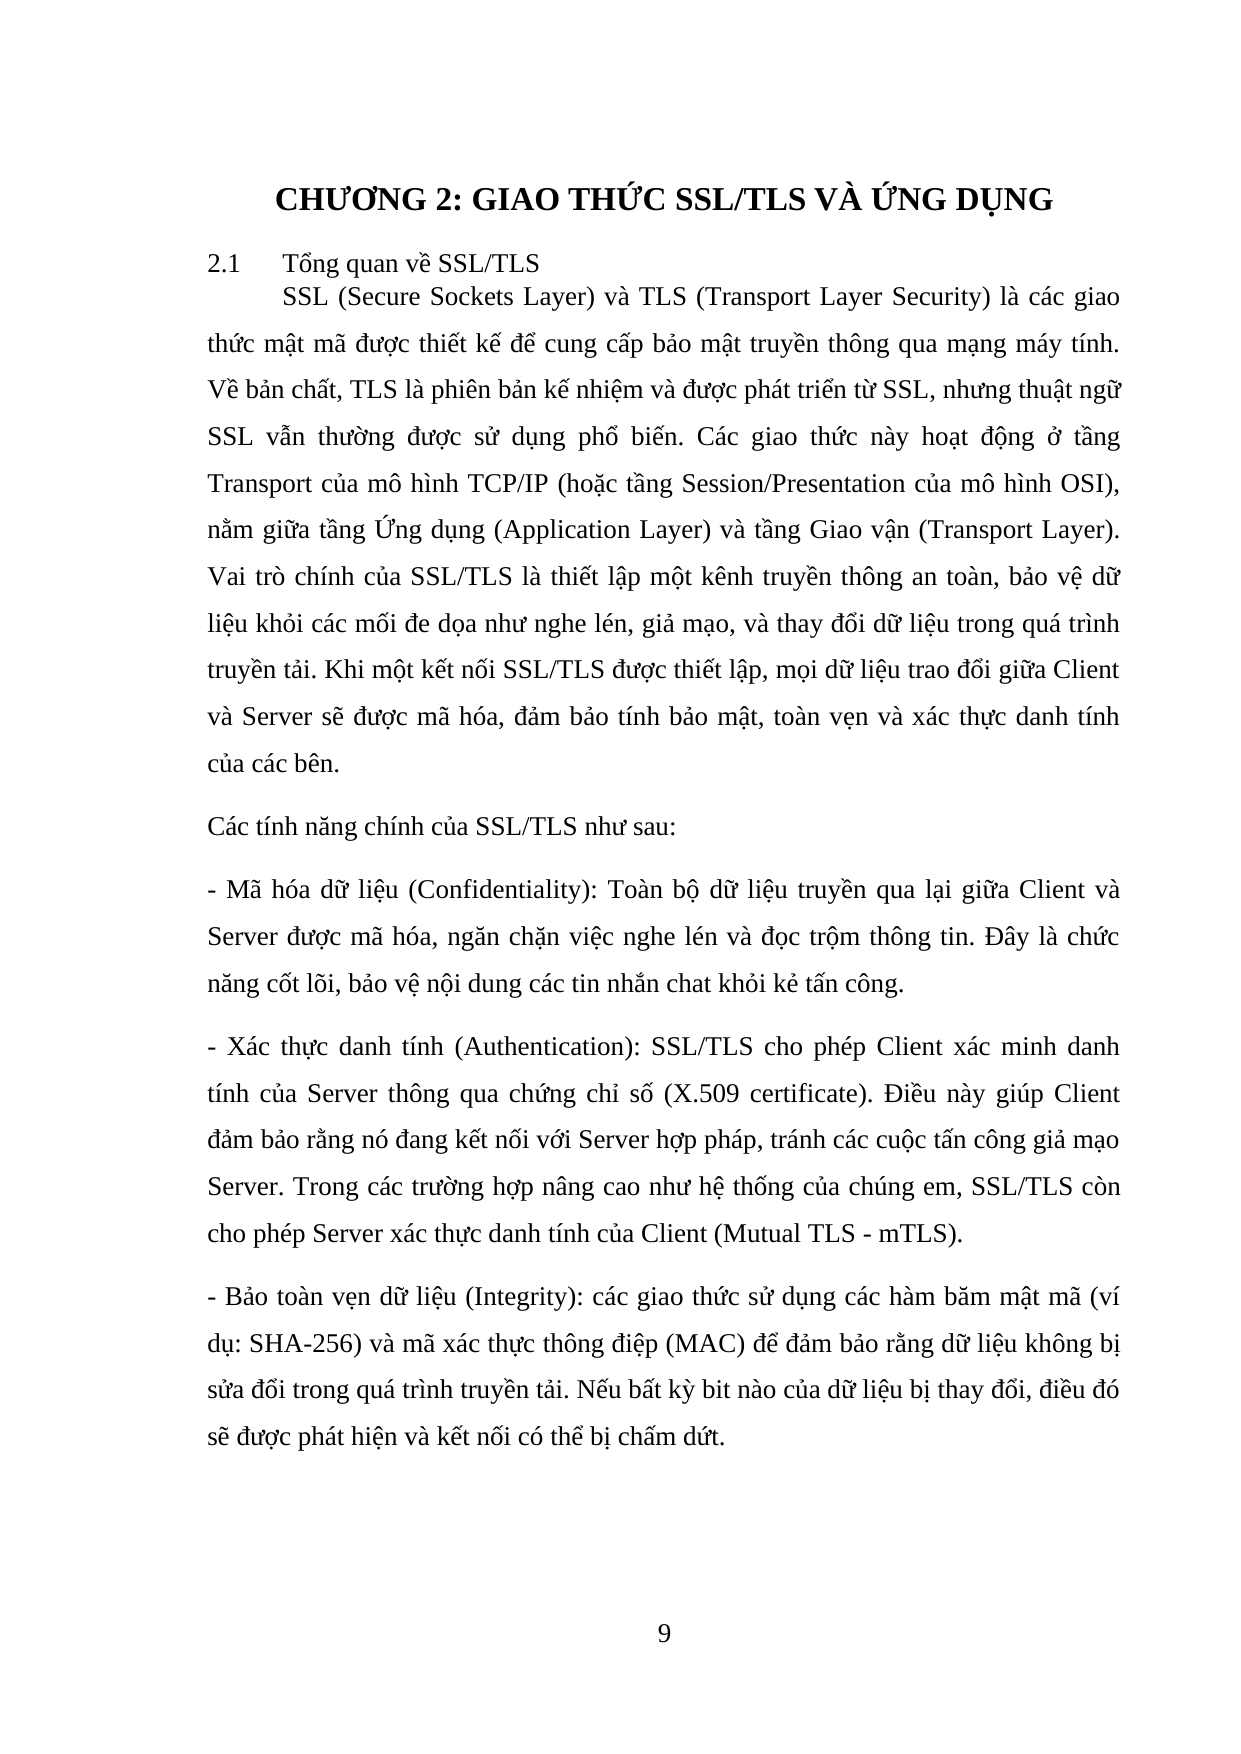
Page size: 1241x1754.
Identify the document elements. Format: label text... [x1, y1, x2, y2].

subtitle 2.1 Tổng quan về SSL/TLS [207, 247, 1122, 278]
text - Xác thực danh tính (Authentication): SSL/TLS cho phép Client xác minh danh tính của Server thông qua chứng chỉ số (X.509 certificate). Điều này giúp Client đảm bảo rằng nó đang kết nối với Server hợp pháp, tránh các cuộc tấn công giả mạo Server. Trong các trường hợp nâng cao như hệ thống của chúng em, SSL/TLS còn cho phép Server xác thực danh tính của Client (Mutual TLS - mTLS). [207, 1030, 1122, 1248]
text Các tính năng chính của SSL/TLS như sau: [207, 810, 1122, 841]
subtitle CHƯƠNG 2: GIAO THỨC SSL/TLS VÀ ỨNG DỤNG [207, 179, 1122, 217]
text SSL (Secure Sockets Layer) và TLS (Transport Layer Security) là các giao thức mật mã được thiết kế để cung cấp bảo mật truyền thông qua mạng máy tính. Về bản chất, TLS là phiên bản kế nhiệm và được phát triển từ SSL, nhưng thuật ngữ SSL vẫn thường được sử dụng phổ biến. Các giao thức này hoạt động ở tầng Transport của mô hình TCP/IP (hoặc tầng Session/Presentation của mô hình OSI), nằm giữa tầng Ứng dụng (Application Layer) và tầng Giao vận (Transport Layer). Vai trò chính của SSL/TLS là thiết lập một kênh truyền thông an toàn, bảo vệ dữ liệu khỏi các mối đe dọa như nghe lén, giả mạo, và thay đổi dữ liệu trong quá trình truyền tải. Khi một kết nối SSL/TLS được thiết lập, mọi dữ liệu trao đổi giữa Client và Server sẽ được mã hóa, đảm bảo tính bảo mật, toàn vẹn và xác thực danh tính của các bên. [207, 280, 1122, 778]
text - Mã hóa dữ liệu (Confidentiality): Toàn bộ dữ liệu truyền qua lại giữa Client và Server được mã hóa, ngăn chặn việc nghe lén và đọc trộm thông tin. Đây là chức năng cốt lõi, bảo vệ nội dung các tin nhắn chat khỏi kẻ tấn công. [207, 873, 1122, 998]
text - Bảo toàn vẹn dữ liệu (Integrity): các giao thức sử dụng các hàm băm mật mã (ví dụ: SHA-256) và mã xác thực thông điệp (MAC) để đảm bảo rằng dữ liệu không bị sửa đổi trong quá trình truyền tải. Nếu bất kỳ bit nào của dữ liệu bị thay đổi, điều đó sẽ được phát hiện và kết nối có thể bị chấm dứt. [207, 1280, 1122, 1451]
